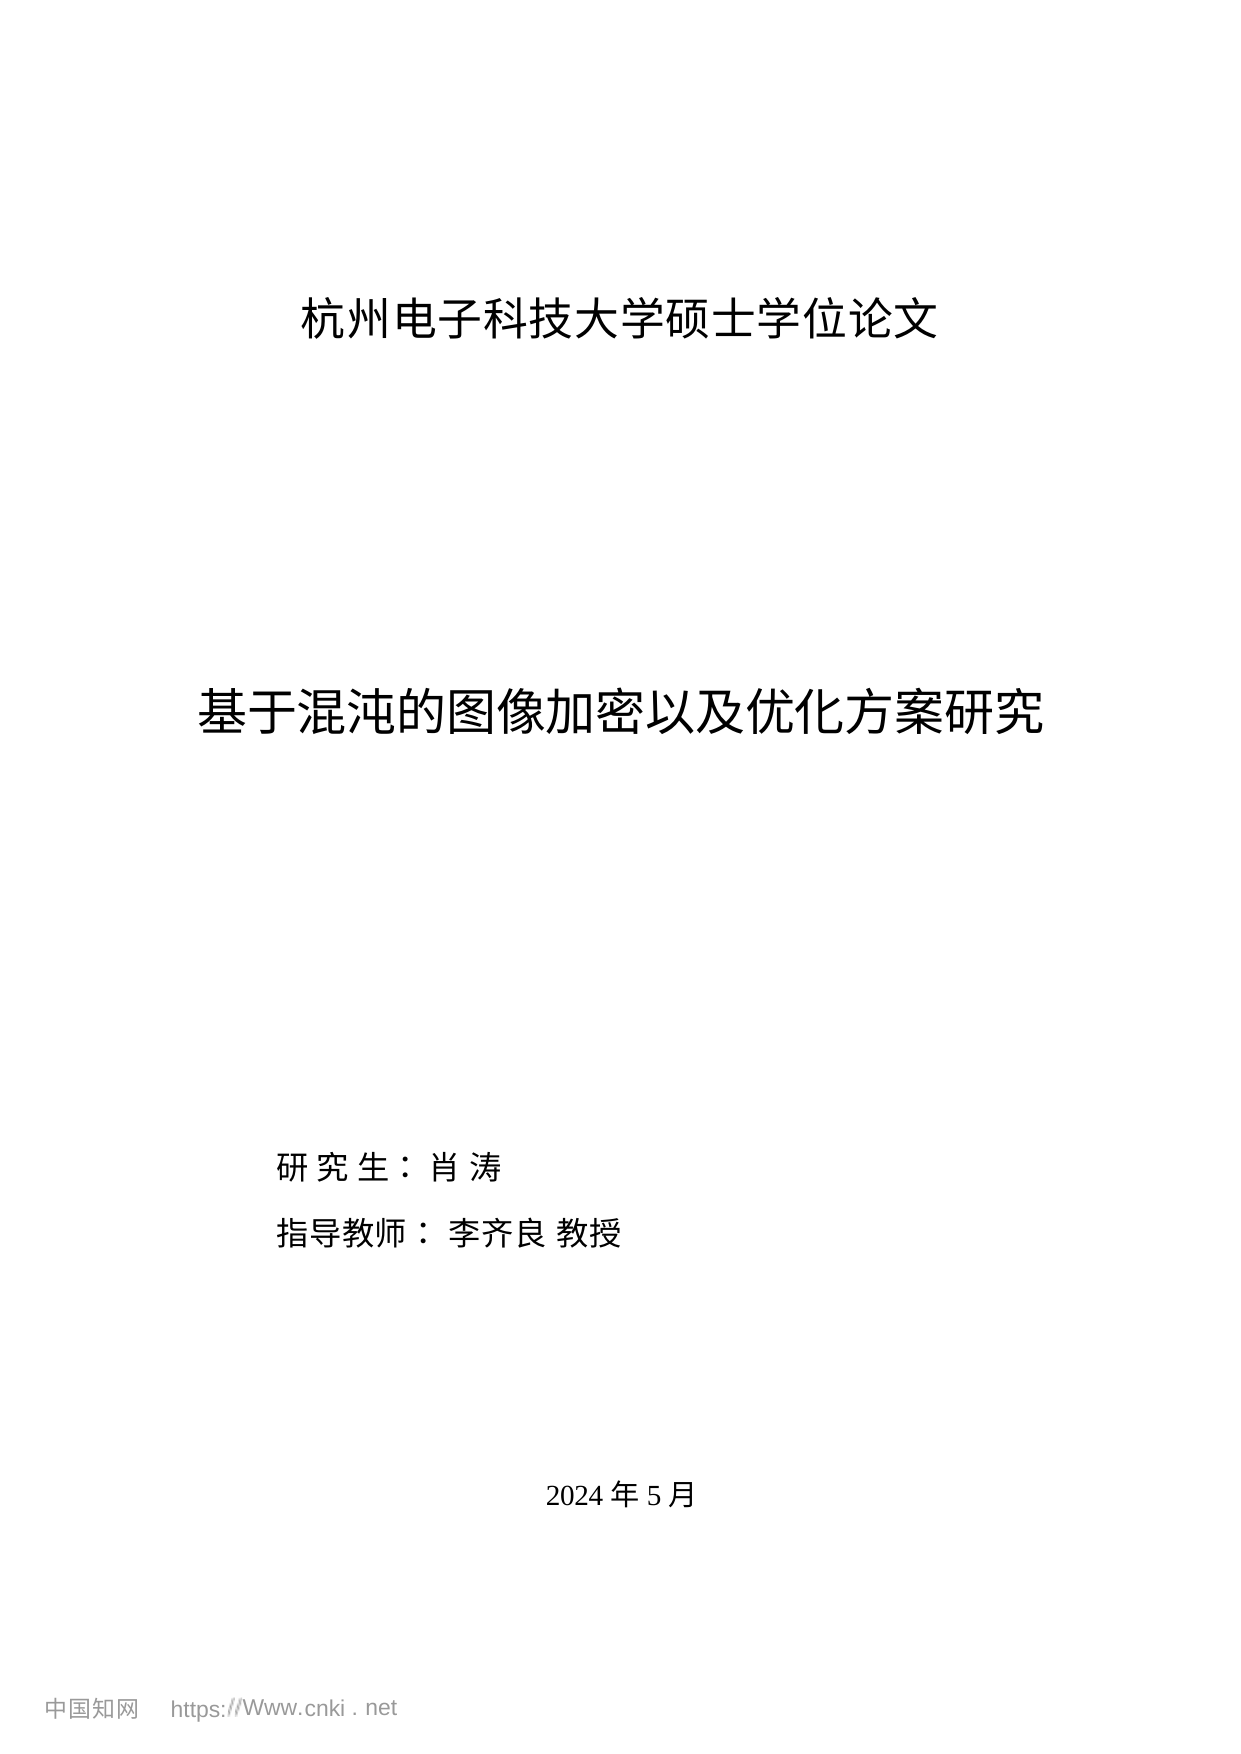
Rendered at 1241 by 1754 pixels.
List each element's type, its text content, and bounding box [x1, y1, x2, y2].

text 指导教师： 李齐良 教授 [276, 1212, 1054, 1254]
text 基于混沌的图像加密以及优化方案研究 [197, 680, 1054, 743]
picture [227, 1697, 243, 1717]
text 杭州电子科技大学硕士学位论文 [301, 290, 1054, 346]
text 研 究 生： 肖 涛 [276, 1145, 1054, 1187]
text 2024 年 5 月 [546, 1475, 1054, 1513]
text 中国知网 https:Www.cnki . net [44, 1699, 1054, 1721]
